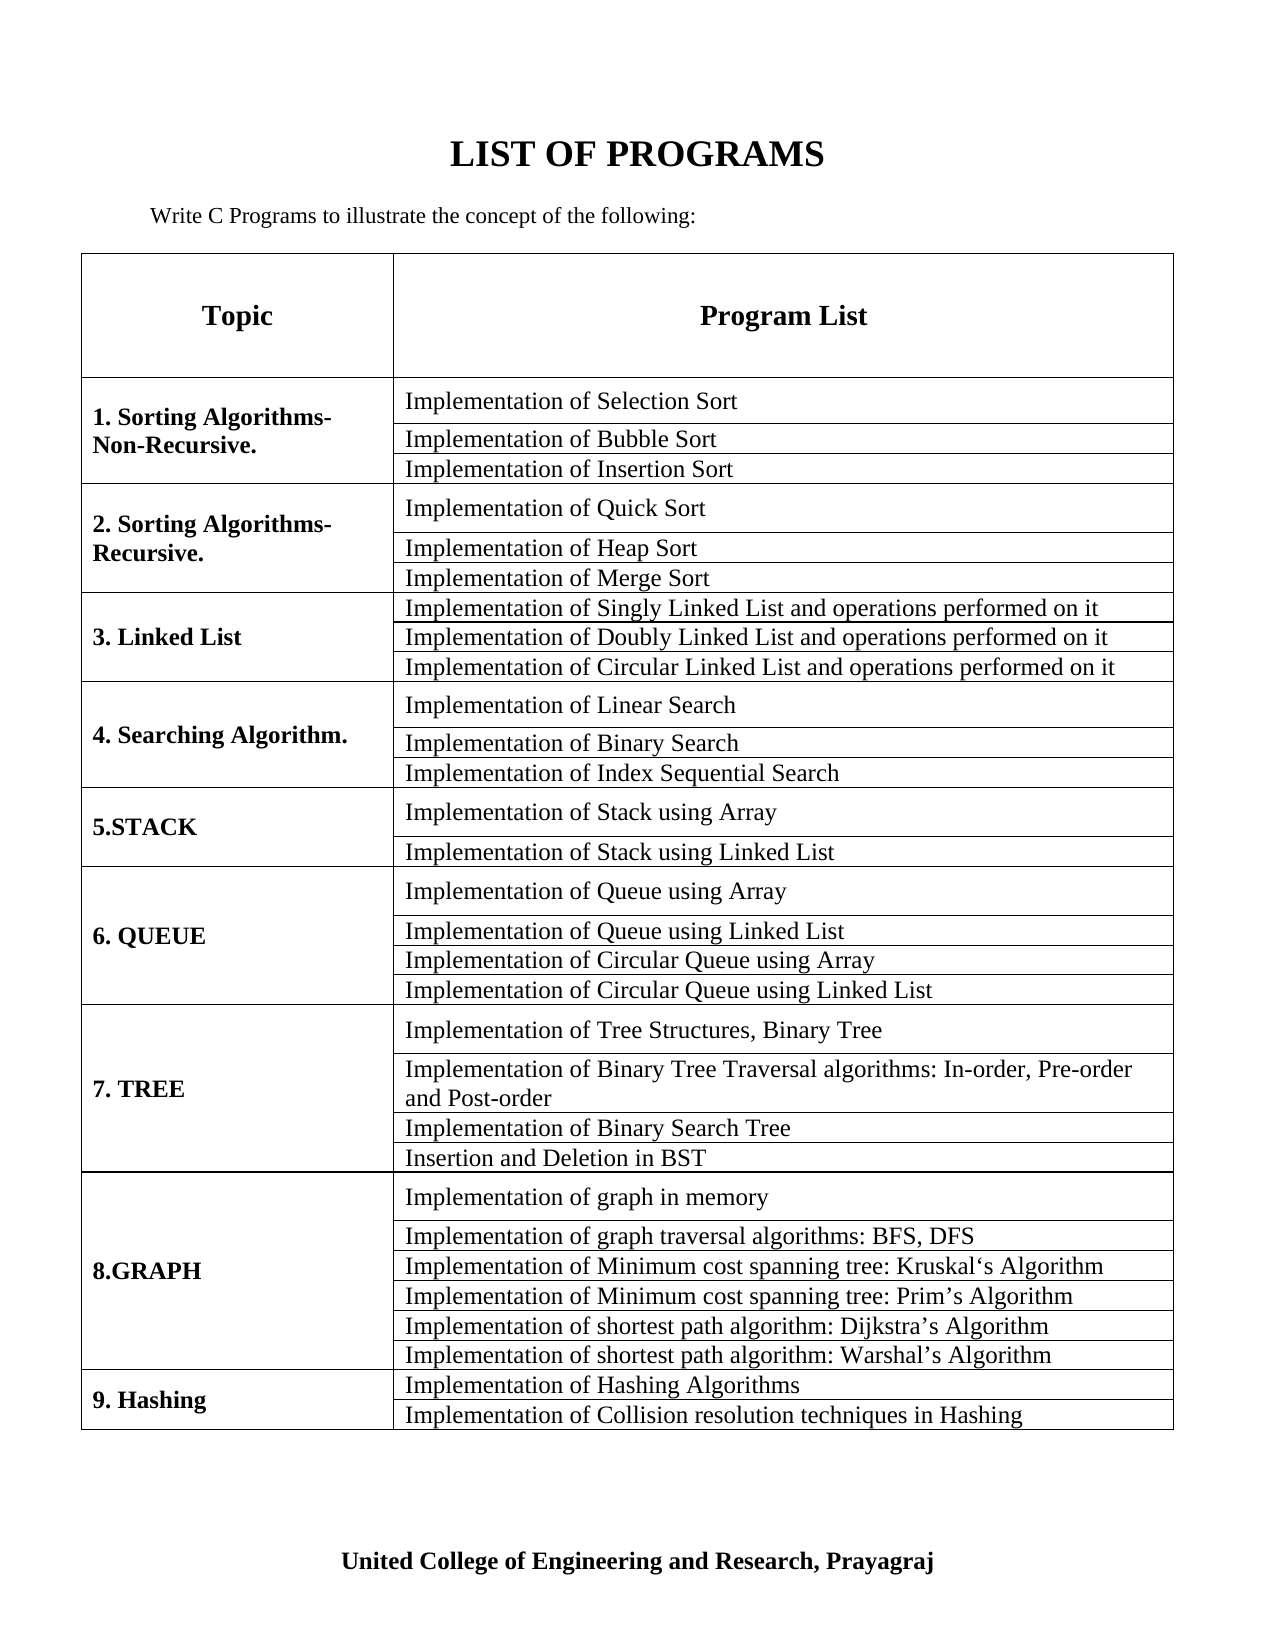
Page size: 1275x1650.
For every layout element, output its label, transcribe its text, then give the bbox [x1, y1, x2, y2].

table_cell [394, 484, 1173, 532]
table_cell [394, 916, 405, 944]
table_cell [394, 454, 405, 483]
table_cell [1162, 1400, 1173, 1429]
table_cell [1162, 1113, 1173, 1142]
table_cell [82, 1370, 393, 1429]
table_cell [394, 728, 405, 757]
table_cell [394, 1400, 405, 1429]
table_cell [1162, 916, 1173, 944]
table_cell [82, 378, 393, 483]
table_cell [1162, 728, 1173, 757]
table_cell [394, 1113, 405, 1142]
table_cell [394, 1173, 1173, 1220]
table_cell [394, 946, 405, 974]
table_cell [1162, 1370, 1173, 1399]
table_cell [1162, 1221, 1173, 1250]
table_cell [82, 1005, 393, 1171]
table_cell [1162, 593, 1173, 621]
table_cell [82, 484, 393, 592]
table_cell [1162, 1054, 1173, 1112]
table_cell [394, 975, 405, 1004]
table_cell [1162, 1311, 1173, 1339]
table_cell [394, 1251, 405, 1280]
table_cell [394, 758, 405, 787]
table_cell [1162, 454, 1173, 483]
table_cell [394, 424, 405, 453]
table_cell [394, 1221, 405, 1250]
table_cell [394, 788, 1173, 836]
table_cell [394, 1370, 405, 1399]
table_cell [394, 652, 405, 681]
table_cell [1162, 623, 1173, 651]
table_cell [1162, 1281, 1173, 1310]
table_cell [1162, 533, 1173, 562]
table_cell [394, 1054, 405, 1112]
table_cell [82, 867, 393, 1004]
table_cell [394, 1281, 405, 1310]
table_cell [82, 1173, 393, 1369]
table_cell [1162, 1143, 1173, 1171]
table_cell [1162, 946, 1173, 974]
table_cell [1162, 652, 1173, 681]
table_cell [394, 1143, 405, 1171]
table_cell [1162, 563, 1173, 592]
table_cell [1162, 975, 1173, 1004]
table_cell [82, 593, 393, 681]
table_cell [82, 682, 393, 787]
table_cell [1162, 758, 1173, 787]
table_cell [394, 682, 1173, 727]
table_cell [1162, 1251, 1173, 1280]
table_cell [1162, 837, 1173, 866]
text List of programs [150, 131, 1125, 174]
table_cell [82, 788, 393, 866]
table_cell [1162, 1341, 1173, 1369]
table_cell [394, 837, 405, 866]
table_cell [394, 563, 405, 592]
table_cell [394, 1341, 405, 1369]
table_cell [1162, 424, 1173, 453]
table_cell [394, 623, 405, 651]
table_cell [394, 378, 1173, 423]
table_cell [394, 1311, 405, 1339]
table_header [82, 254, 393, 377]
text Write C Programs to illustrate the concept of the following: [150, 202, 1125, 228]
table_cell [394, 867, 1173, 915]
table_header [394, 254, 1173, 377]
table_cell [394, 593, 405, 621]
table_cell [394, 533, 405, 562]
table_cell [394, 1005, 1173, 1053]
